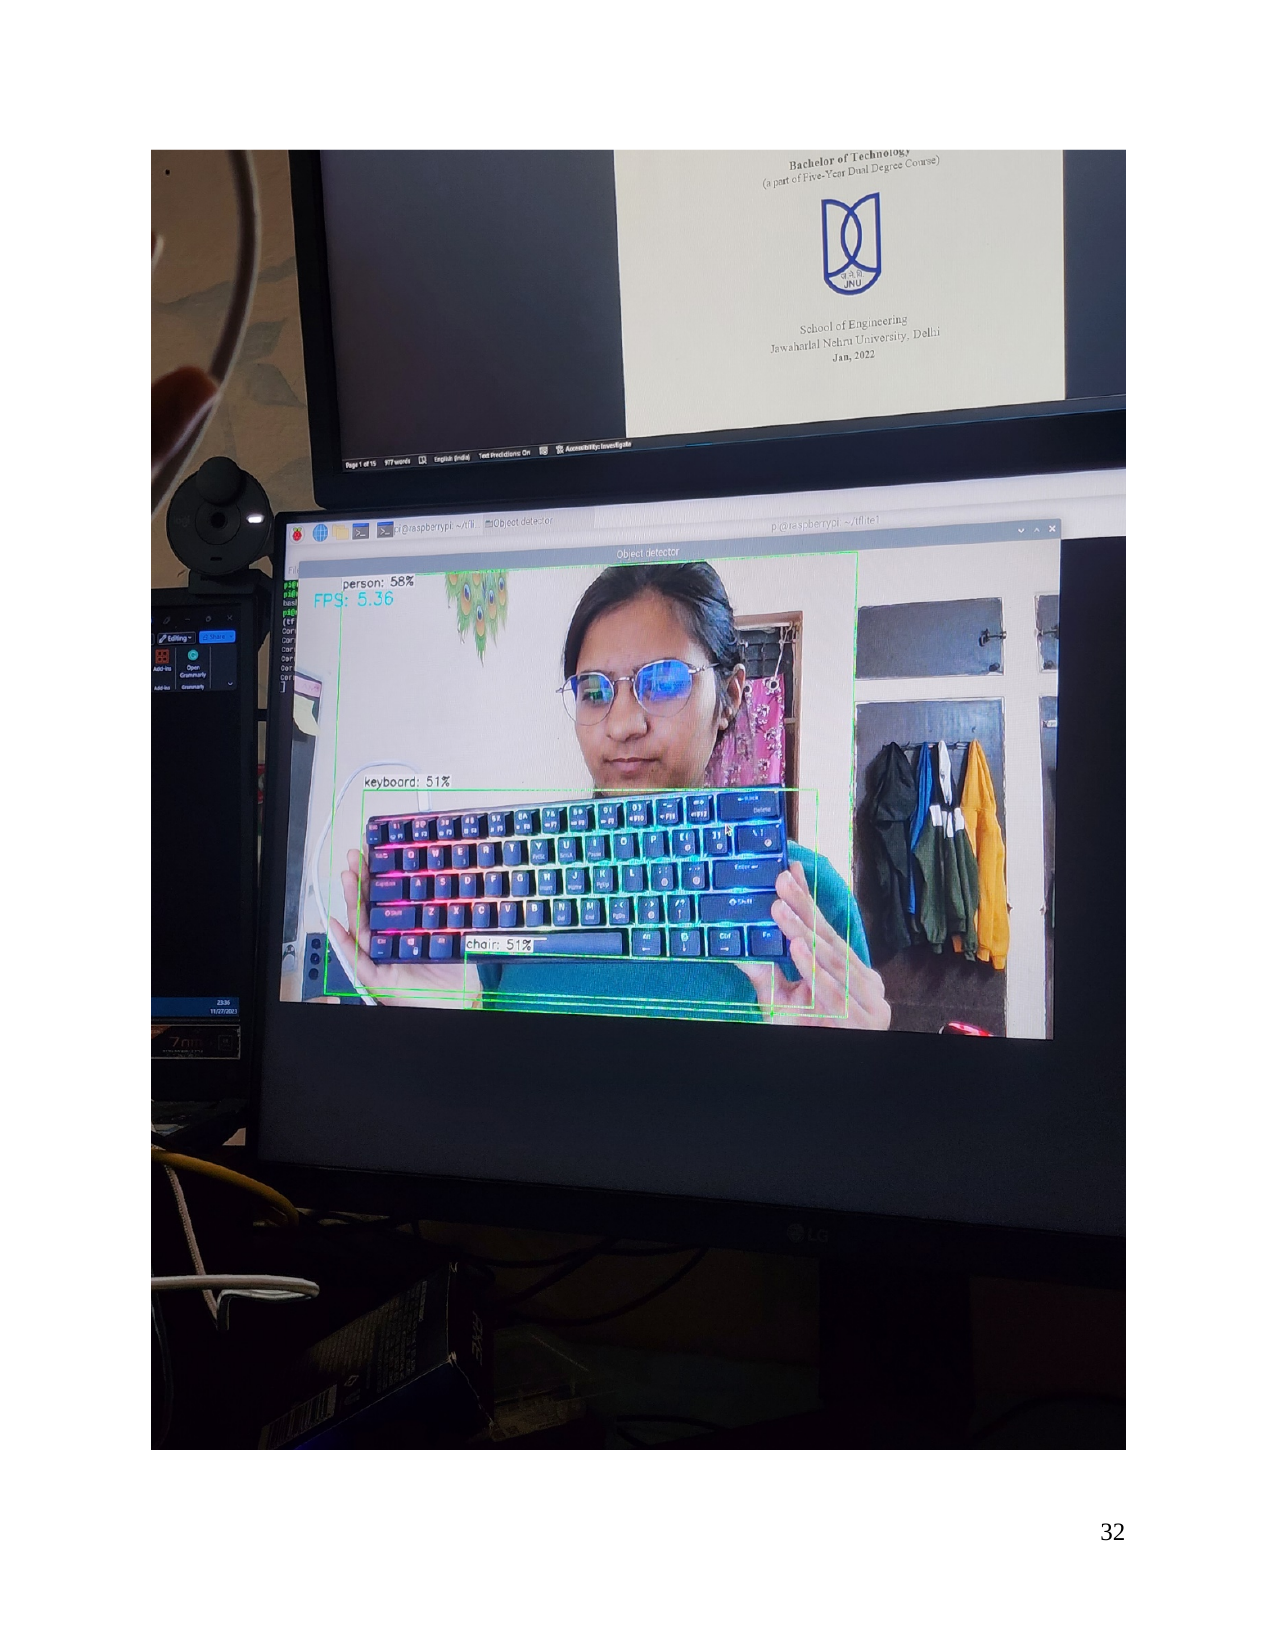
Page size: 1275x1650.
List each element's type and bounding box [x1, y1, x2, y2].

picture [152, 151, 1126, 1448]
